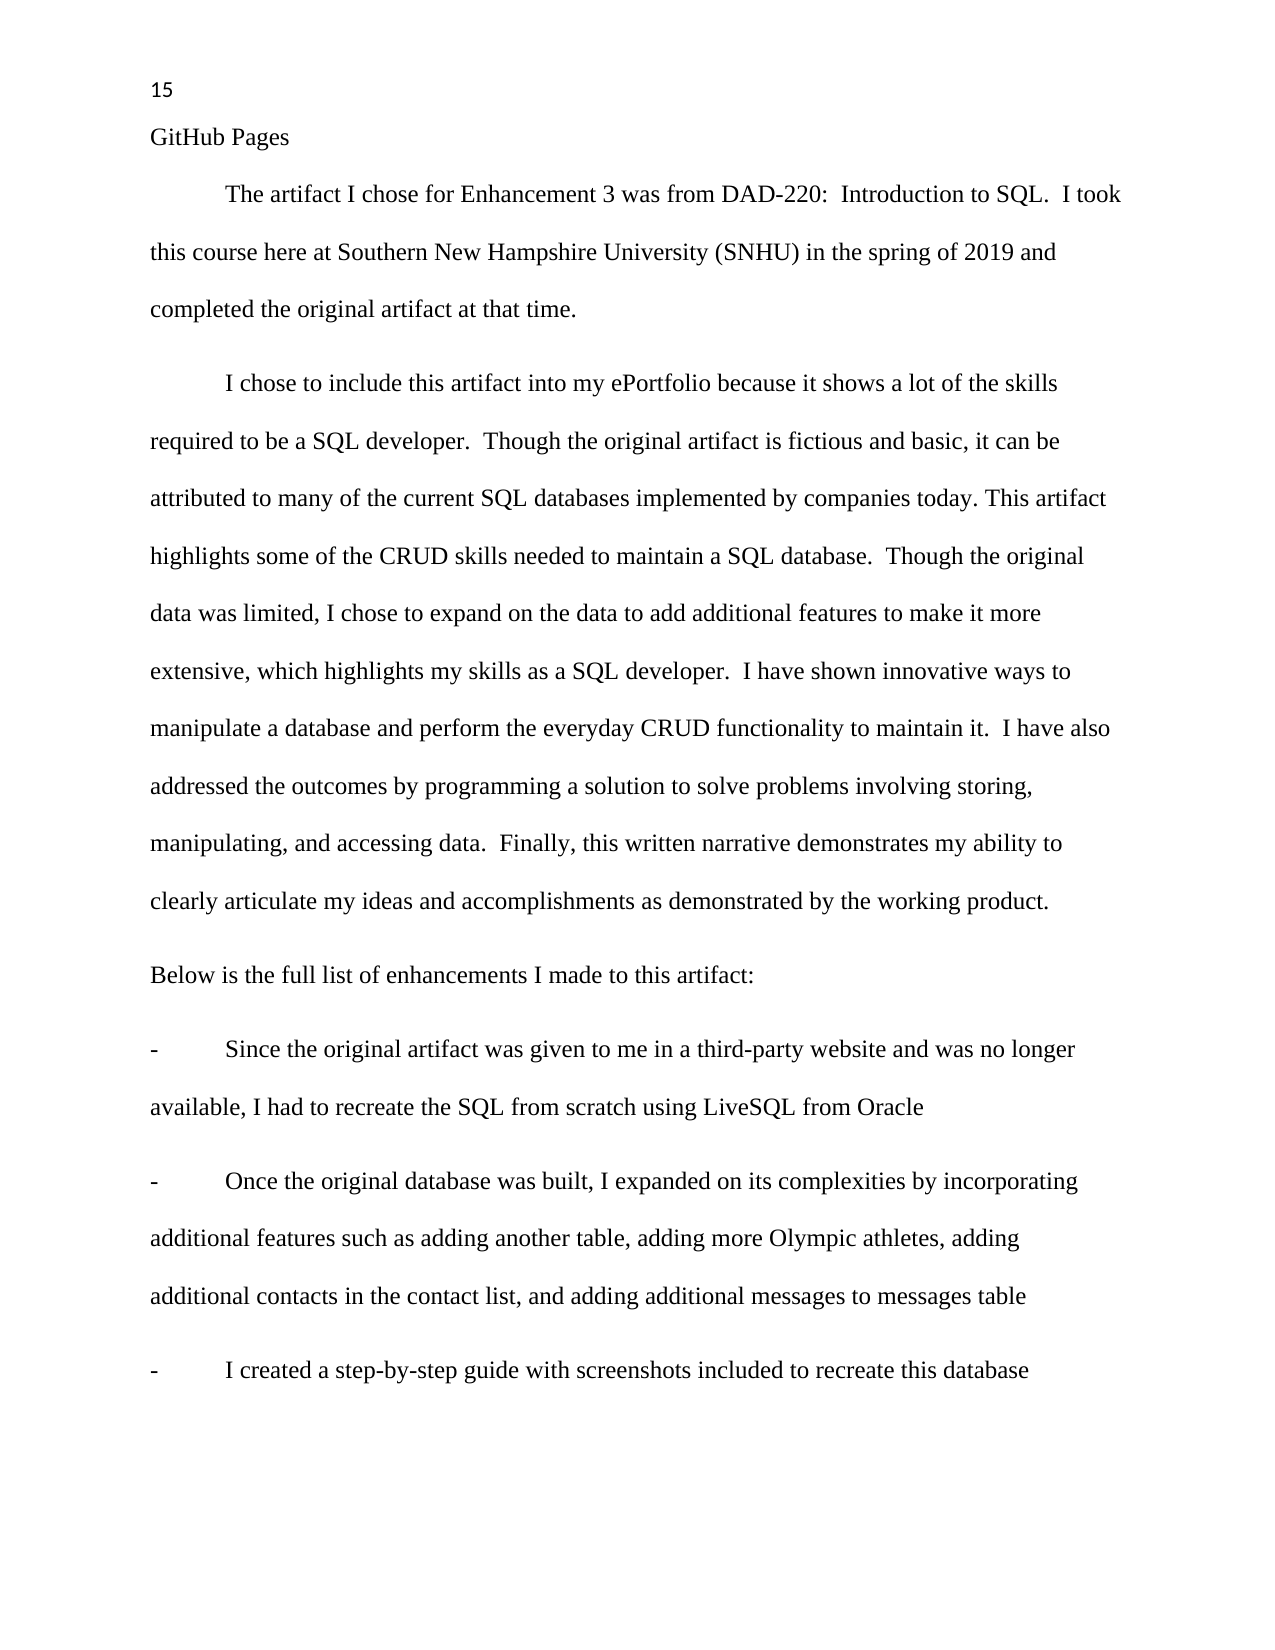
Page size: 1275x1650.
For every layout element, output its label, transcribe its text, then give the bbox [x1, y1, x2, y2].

text The artifact I chose for Enhancement 3 was from DAD-220: Introduction to SQL. I took this course here at Southern New Hampshire University (SNHU) in the spring of 2019 and completed the original artifact at that time. [150, 179, 1125, 323]
text - Once the original database was built, I expanded on its complexities by incorporating additional features such as adding another table, adding more Olympic athletes, adding additional contacts in the contact list, and adding additional messages to messages table [150, 1166, 1125, 1310]
text Below is the full list of enhancements I made to this artifact: [150, 960, 1125, 989]
text I chose to include this artifact into my ePortfolio because it shows a lot of the skills required to be a SQL developer. Though the original artifact is fictious and basic, it can be attributed to many of the current SQL databases implemented by companies today. This artifact highlights some of the CRUD skills needed to maintain a SQL database. Though the original data was limited, I chose to expand on the data to add additional features to make it more extensive, which highlights my skills as a SQL developer. I have shown innovative ways to manipulate a database and perform the everyday CRUD functionality to maintain it. I have also addressed the outcomes by programming a solution to solve problems involving storing, manipulating, and accessing data. Finally, this written narrative demonstrates my ability to clearly articulate my ideas and accomplishments as demonstrated by the working product. [150, 368, 1125, 915]
text - I created a step-by-step guide with screenshots included to recreate this database [150, 1355, 1125, 1384]
text - Since the original artifact was given to me in a third-party website and was no longer available, I had to recreate the SQL from scratch using LiveSQL from Oracle [150, 1034, 1125, 1121]
